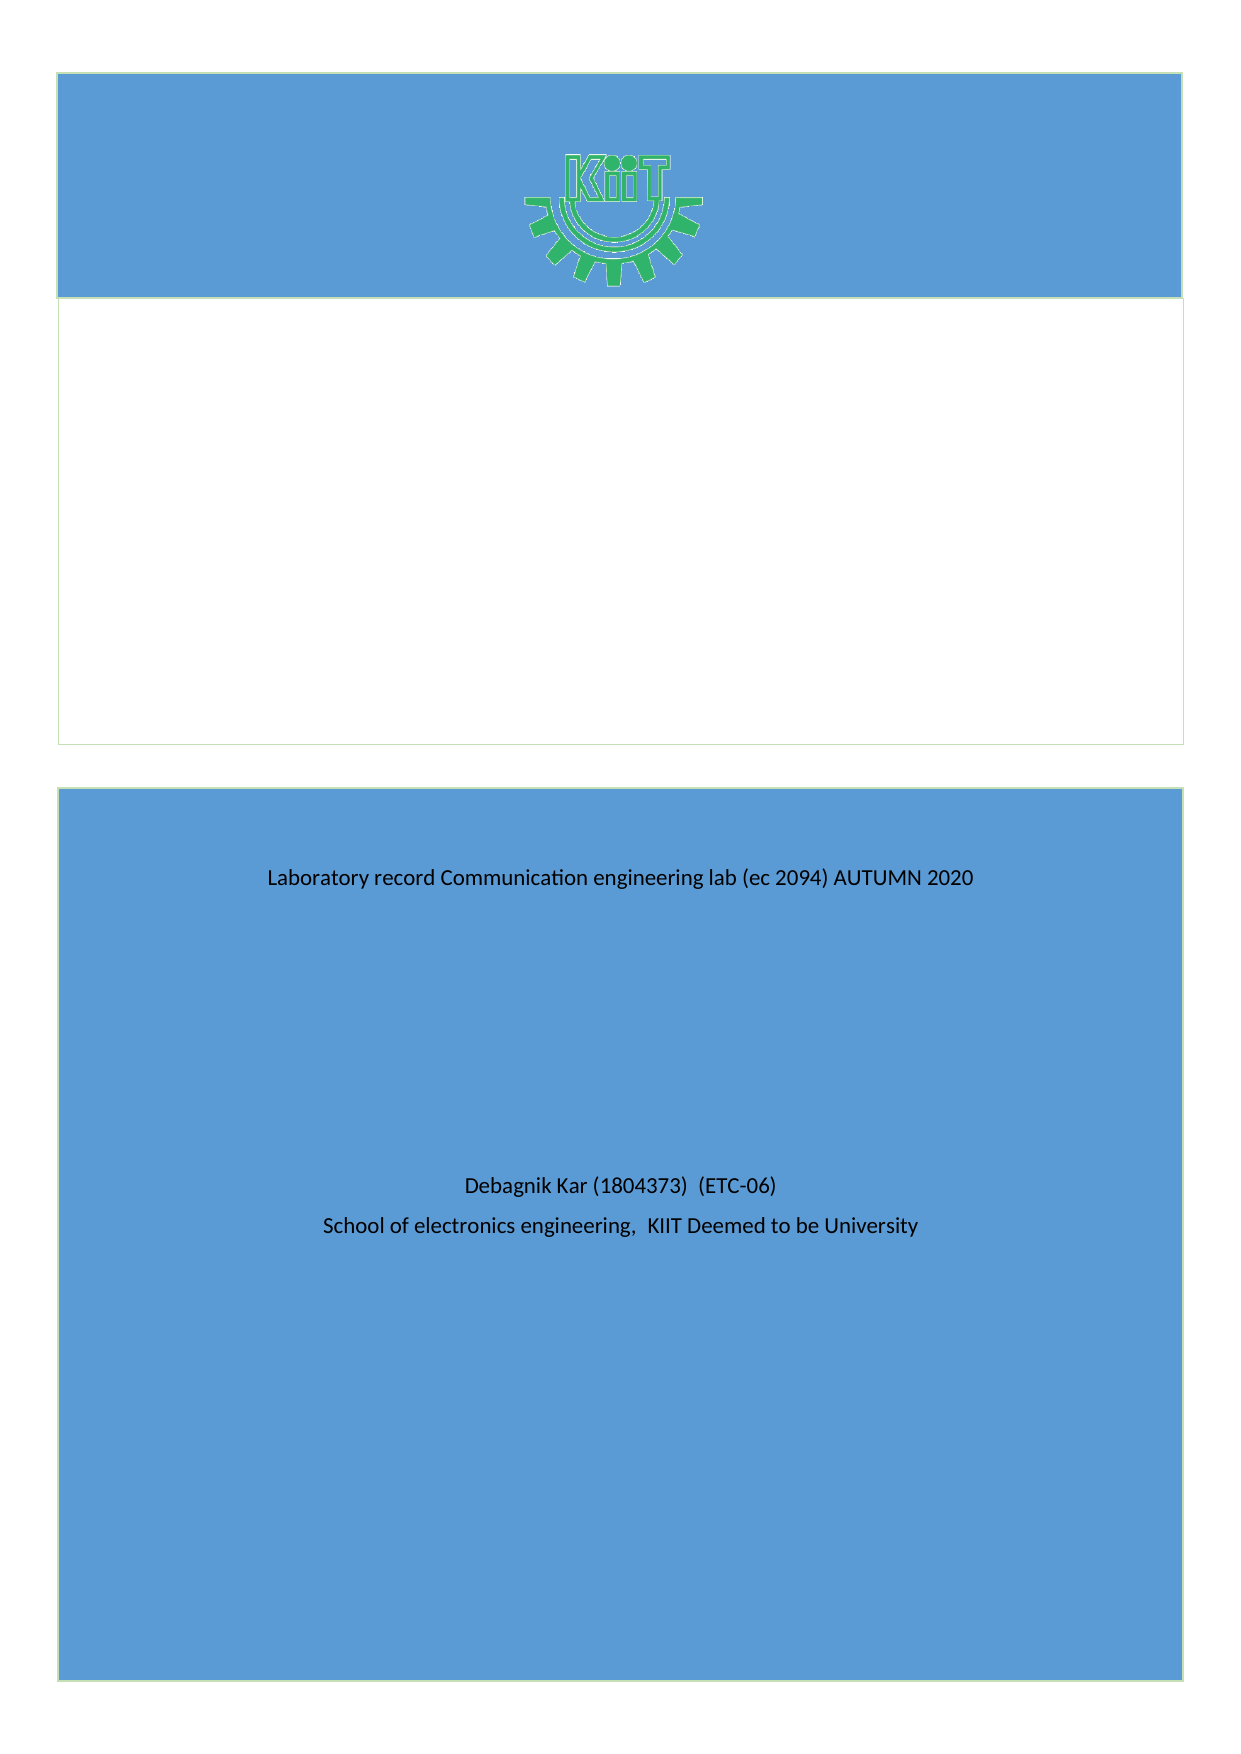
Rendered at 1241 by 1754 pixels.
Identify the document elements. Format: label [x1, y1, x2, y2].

picture [512, 149, 714, 287]
